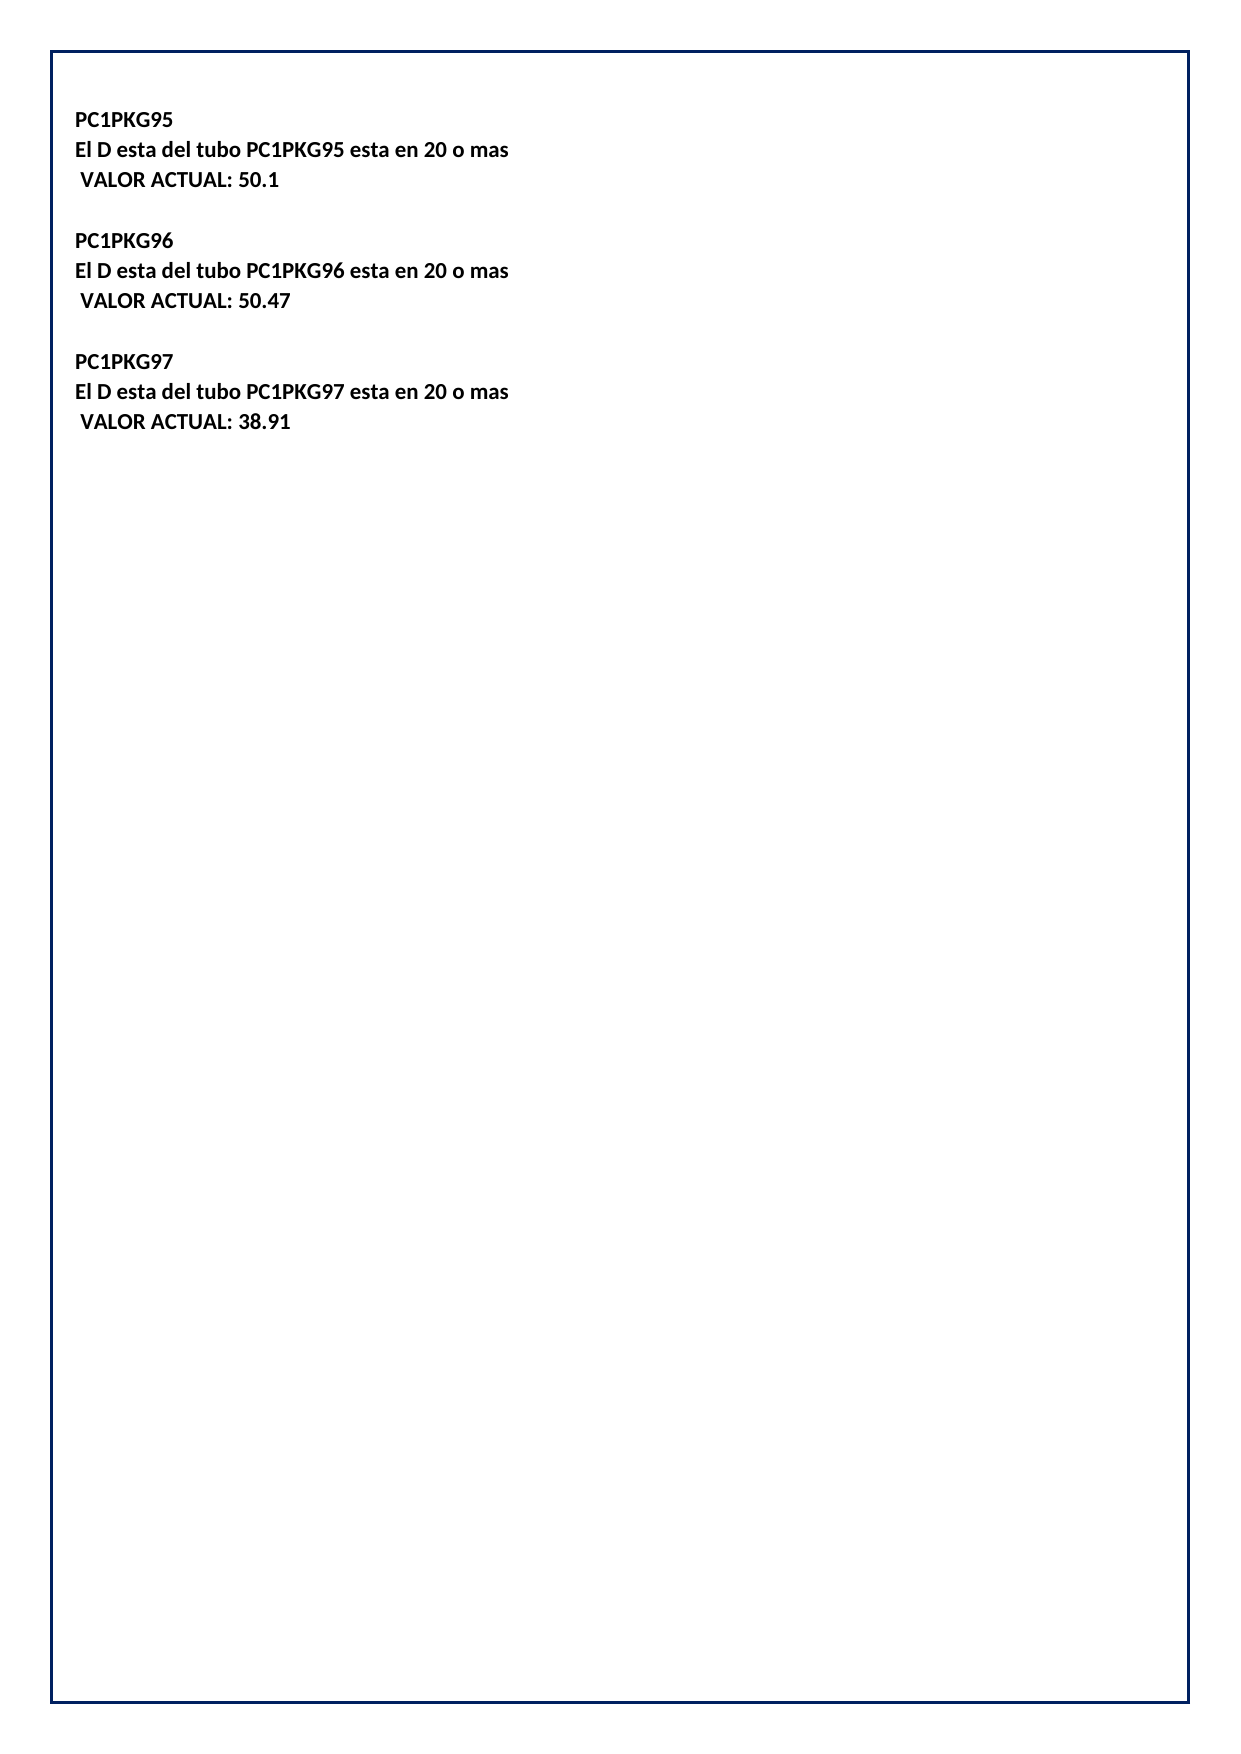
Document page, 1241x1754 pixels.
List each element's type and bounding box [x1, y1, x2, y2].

text [75, 75, 1165, 466]
